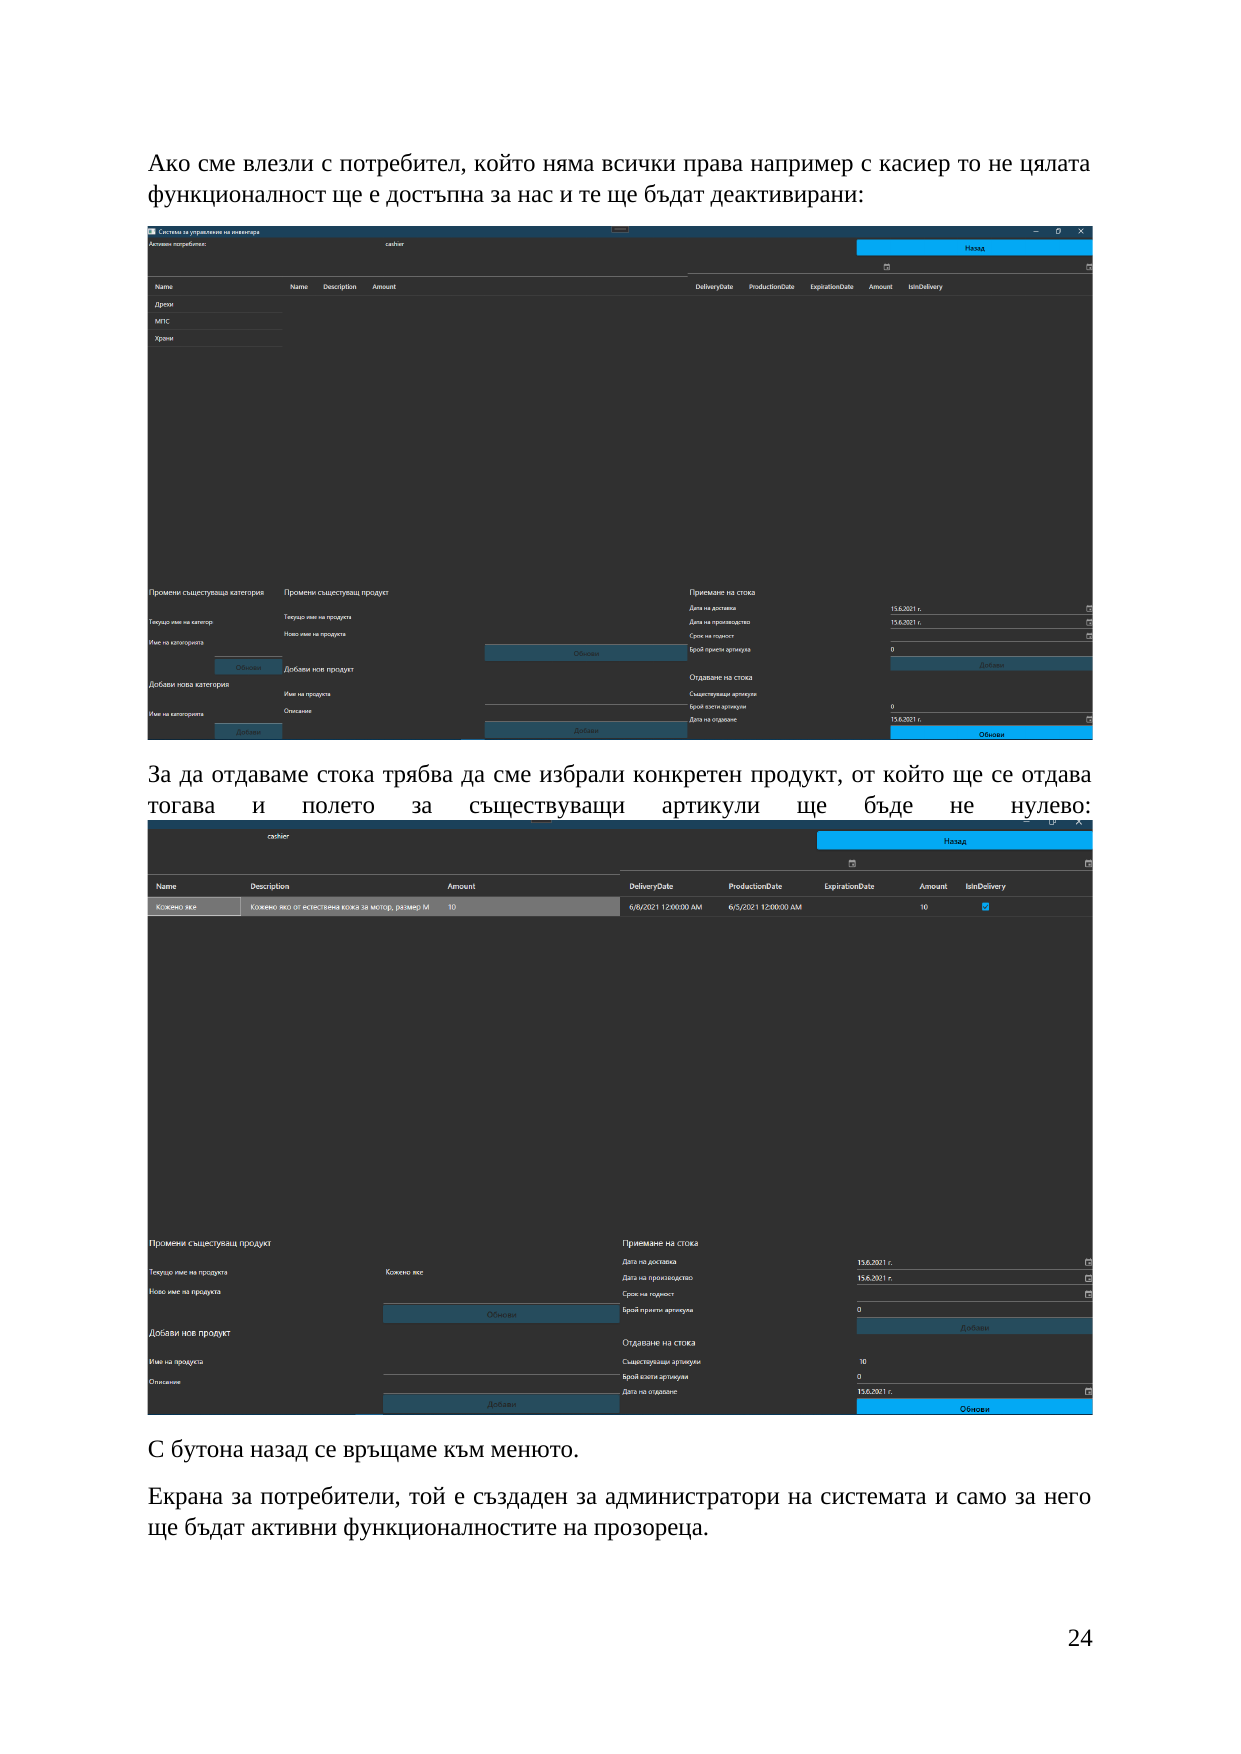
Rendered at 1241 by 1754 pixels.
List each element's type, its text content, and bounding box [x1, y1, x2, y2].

text С бутона назад се връщаме към менюто. [148, 1434, 1093, 1462]
text Екрана за потребители, той е създаден за администратори на системата и само за него ще бъдат активни функционалностите на прозореца. [148, 1481, 1093, 1541]
picture [147, 820, 1093, 1415]
picture [147, 226, 1093, 740]
text Ако сме влезли с потребител, който няма всички права например с касиер то не цялата функционалност ще е достъпна за нас и те ще бъдат деактивирани: [148, 148, 1093, 207]
text За да отдаваме стока трябва да сме избрали конкретен продукт, от който ще се отдава тогава и полето за съществуващи артикули ще бъде не нулево: [148, 759, 1093, 820]
